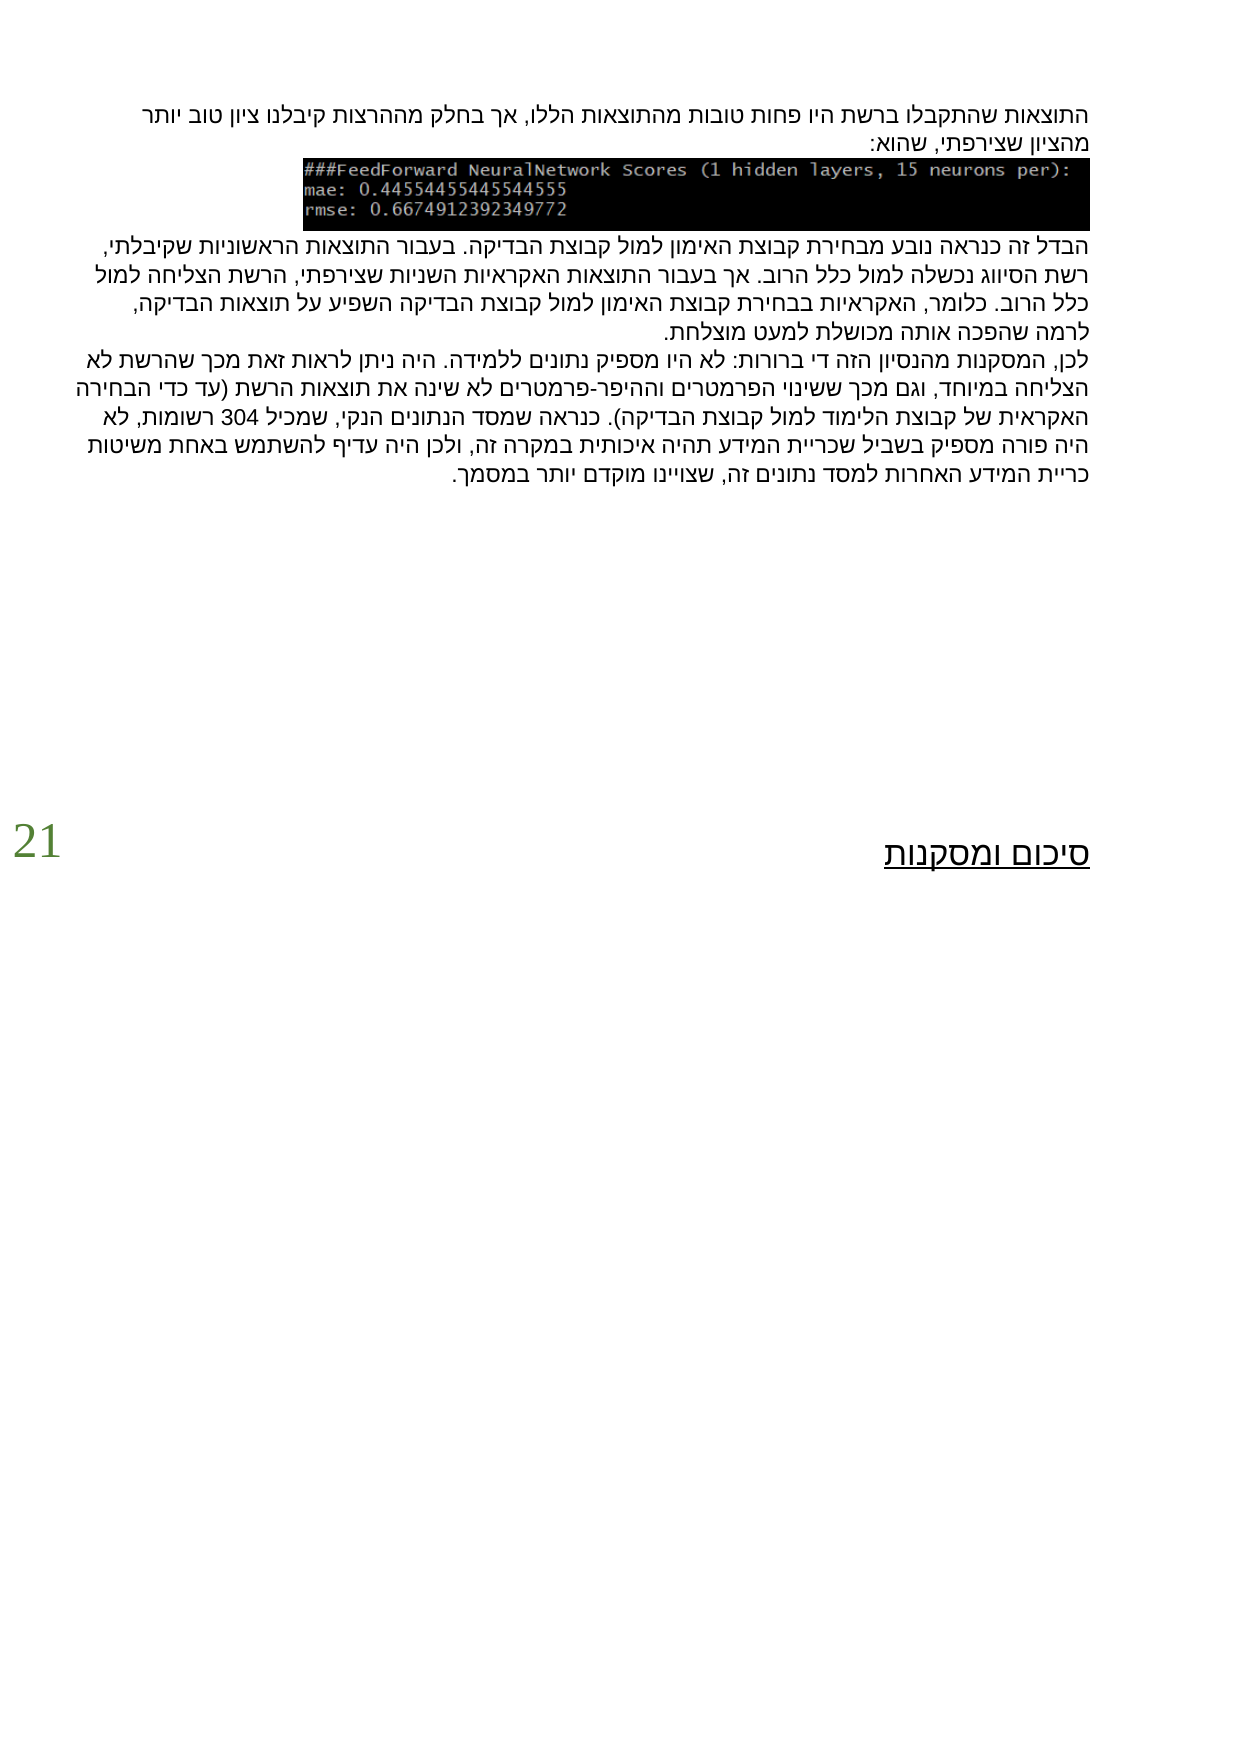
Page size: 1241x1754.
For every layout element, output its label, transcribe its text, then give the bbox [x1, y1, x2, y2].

list הבדל זה כנראה נובע מבחירת קבוצת האימון למול קבוצת הבדיקה. בעבור התוצאות הראשוניות שקיבלתי, רשת הסיווג נכשלה למול כלל הרוב. אך בעבור התוצאות האקראיות השניות שצירפתי, הרשת הצליחה למול כלל הרוב. כלומר, האקראיות בבחירת קבוצת האימון למול קבוצת הבדיקה השפיע על תוצאות הבדיקה, לרמה שהפכה אותה מכושלת למעט מוצלחת. לכן, המסקנות מהנסיון הזה די ברורות: לא היו מספיק נתונים ללמידה. היה ניתן לראות זאת מכך שהרשת לא הצליחה במיוחד, וגם מכך ששינוי הפרמטרים וההיפר-פרמטרים לא שינה את תוצאות הרשת (עד כדי הבחירה האקראית של קבוצת הלימוד למול קבוצת הבדיקה). כנראה שמסד הנתונים הנקי, שמכיל 304 רשומות, לא היה פורה מספיק בשביל שכריית המידע תהיה איכותית במקרה זה, ולכן היה עדיף להשתמש באחת משיטות כריית המידע האחרות למסד נתונים זה, שצויינו מוקדם יותר במסמך. [75, 233, 1090, 487]
picture [303, 158, 1090, 231]
text סיכום ומסקנות [75, 834, 1165, 872]
